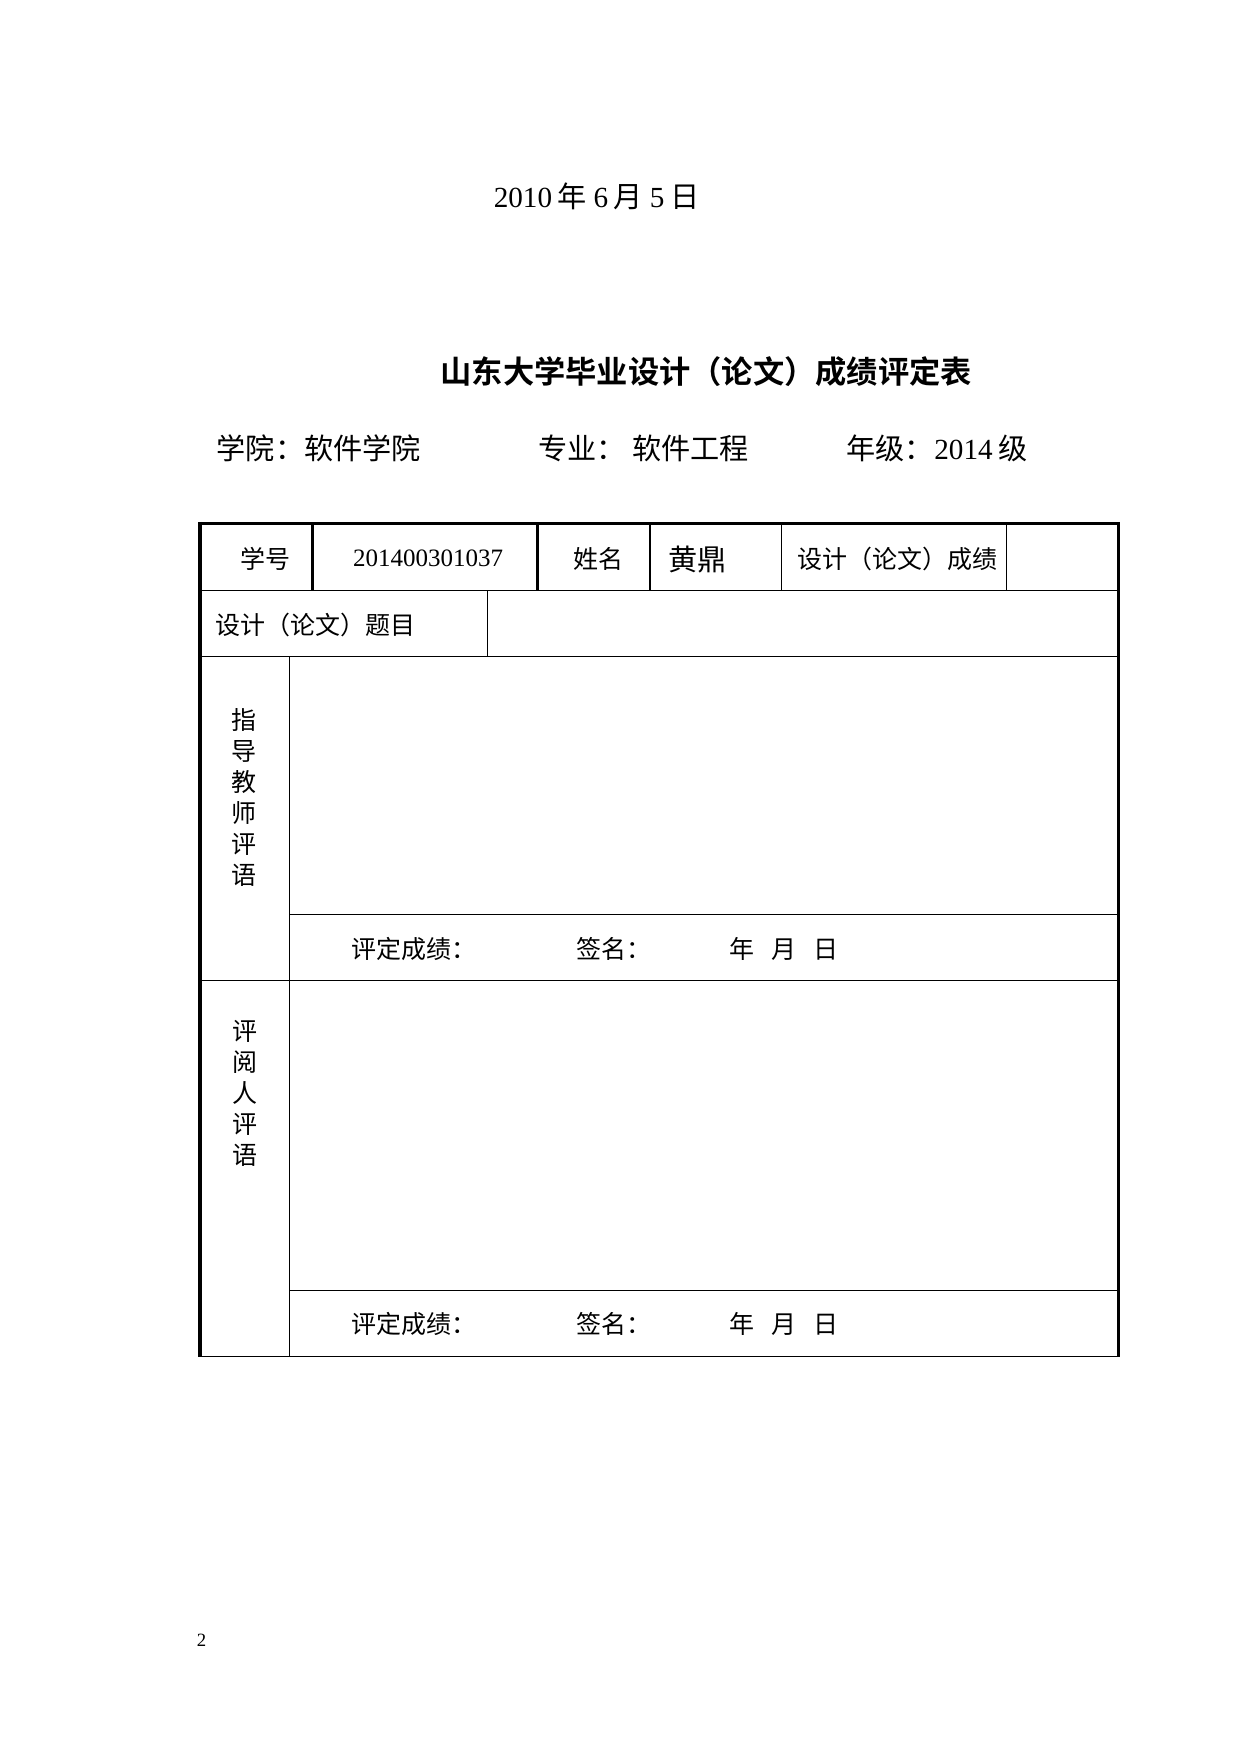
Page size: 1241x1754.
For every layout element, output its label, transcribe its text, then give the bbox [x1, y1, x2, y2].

table_cell 指 导 教 师 评 语 [202, 657, 289, 980]
table_header 黄鼎 [651, 525, 781, 590]
text 2010年 6月 5日 [187, 162, 1053, 227]
text 学院：软件学院 专业： 软件工程 年级：2014级 [187, 414, 1053, 479]
table_cell [290, 981, 1117, 1289]
table_cell 设计（论文）题目 [202, 591, 487, 656]
table_cell 评定成绩： 签名： 年 月 日 [290, 1291, 1117, 1356]
table_header 学号 [202, 525, 311, 590]
table_cell [290, 657, 1117, 914]
table_cell 评定成绩： 签名： 年 月 日 [290, 915, 1117, 980]
table_cell 评 阅 人 评 语 [202, 981, 289, 1356]
table_header 201400301037 [314, 525, 536, 590]
table_cell [488, 591, 1117, 656]
text 山东大学毕业设计（论文）成绩评定表 [231, 337, 1053, 402]
table_header 设计（论文）成绩 [782, 525, 1006, 590]
table_header 姓名 [539, 525, 649, 590]
table_header [1007, 525, 1117, 590]
